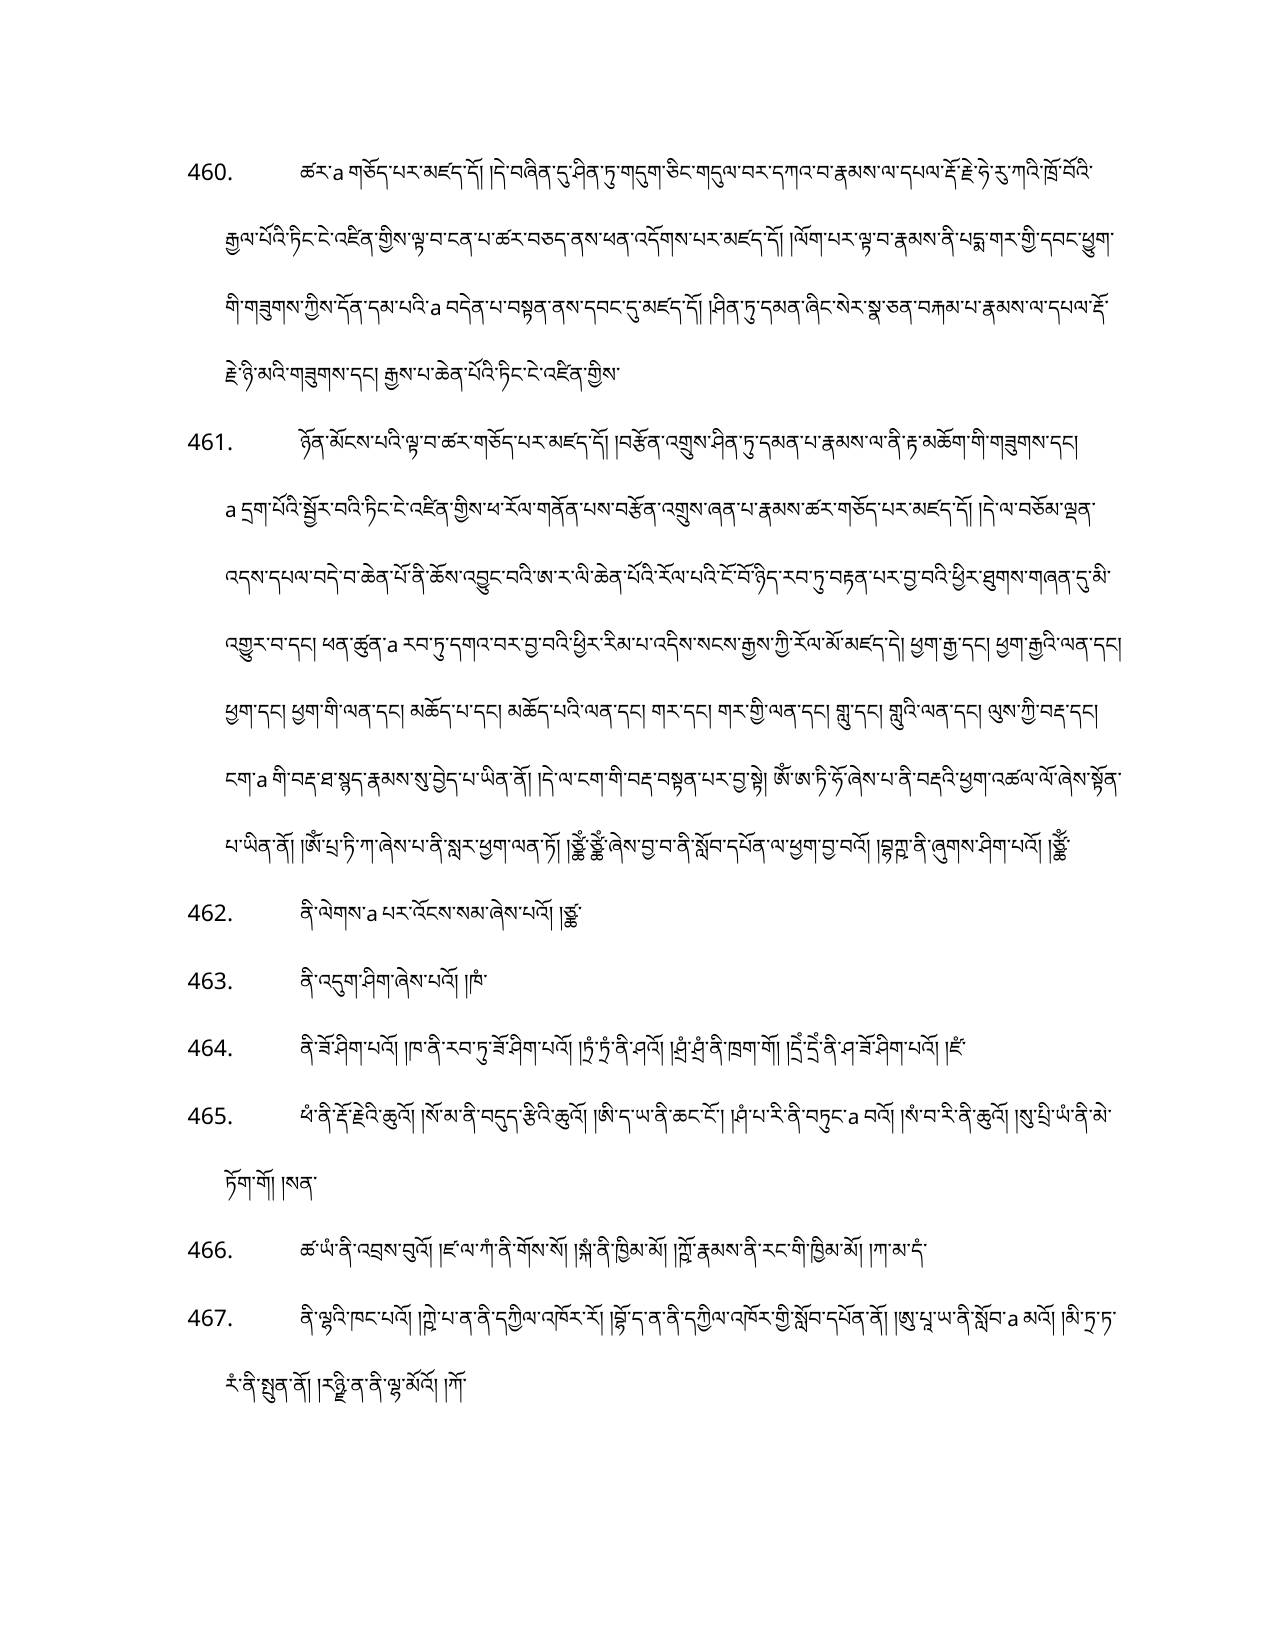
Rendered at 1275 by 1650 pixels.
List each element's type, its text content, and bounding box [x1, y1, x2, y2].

list ཚར་aགཅོད་པར་མཛད་དོ། །དེ་བཞིན་དུ་ཤིན་ཏུ་གདུག་ཅིང་གདུལ་བར་དཀའ་བ་རྣམས་ལ་དཔལ་རྡོ་རྗེ་ཧེ་རུ་ཀའི་ཁྲོ་བོའི་རྒྱལ་པོའི་ཏིང་ངེ་འཛིན་གྱིས་ལྟ་བ་ངན་པ་ཚར་བཅད་ནས་ཕན་འདོགས་པར་མཛད་དོ། །ལོག་པར་ལྟ་བ་རྣམས་ནི་པདྨ་གར་གྱི་དབང་ཕྱུག་གི་གཟུགས་ཀྱིས་དོན་དམ་པའི་aབདེན་པ་བསྟན་ནས་དབང་དུ་མཛད་དོ། །ཤིན་ཏུ་དམན་ཞིང་སེར་སྣ་ཅན་བརྐམ་པ་རྣམས་ལ་དཔལ་རྡོ་རྗེ་ཉི་མའི་གཟུགས་དང། རྒྱས་པ་ཆེན་པོའི་ཏིང་ངེ་འཛིན་གྱིས་ [187, 150, 1125, 411]
list ཉོན་མོངས་པའི་ལྟ་བ་ཚར་གཅོད་པར་མཛད་དོ། །བརྩོན་འགྲུས་ཤིན་ཏུ་དམན་པ་རྣམས་ལ་ནི་རྟ་མཆོག་གི་གཟུགས་དང། aདྲག་པོའི་སྦྱོར་བའི་ཏིང་ངེ་འཛིན་གྱིས་ཕ་རོལ་གནོན་པས་བརྩོན་འགྲུས་ཞན་པ་རྣམས་ཚར་གཅོད་པར་མཛད་དོ། །དེ་ལ་བཅོམ་ལྡན་འདས་དཔལ་བདེ་བ་ཆེན་པོ་ནི་ཆོས་འབྱུང་བའི་ཨ་ར་ལི་ཆེན་པོའི་རོལ་པའི་ངོ་བོ་ཉིད་རབ་ཏུ་བརྟན་པར་བྱ་བའི་ཕྱིར་ཐུགས་གཞན་དུ་མི་འགྱུར་བ་དང། ཕན་ཚུན་aརབ་ཏུ་དགའ་བར་བྱ་བའི་ཕྱིར་རིམ་པ་འདིས་སངས་རྒྱས་ཀྱི་རོལ་མོ་མཛད་དེ། ཕྱག་རྒྱ་དང། ཕྱག་རྒྱའི་ལན་དང། ཕྱག་དང། ཕྱག་གི་ལན་དང། མཆོད་པ་དང། མཆོད་པའི་ལན་དང། གར་དང། གར་གྱི་ལན་དང། གླུ་དང། གླུའི་ལན་དང། ལུས་ཀྱི་བརྡ་དང། ངག་aགི་བརྡ་ཐ་སྙད་རྣམས་སུ་བྱེད་པ་ཡིན་ནོ། །དེ་ལ་ངག་གི་བརྡ་བསྟན་པར་བྱ་སྟེ། ཨོཾ་ཨ་ཏི་ཧོ་ཞེས་པ་ནི་བརྡའི་ཕྱག་འཚལ་ལོ་ཞེས་སྟོན་པ་ཡིན་ནོ། །ཨོཾ་པྲ་ཏི་ཀ་ཞེས་པ་ནི་སླར་ཕྱག་ལན་ཏོ། །ཙྪེཾ་ཙྪེཾ་ཞེས་བྱ་བ་ནི་སློབ་དཔོན་ལ་ཕྱག་བྱ་བའོ། །བྷཀྵ་ནི་ཞུགས་ཤིག་པའོ། །ཙྪོཾ་ [187, 419, 1125, 883]
list ཚ་ཡཾ་ནི་འབྲས་བུའོ། །ཛ་ལ་ཀཾ་ནི་གོས་སོ། །སྐཾ་ནི་ཁྱིམ་མོ། །ཀྵོ་རྣམས་ནི་རང་གི་ཁྱིམ་མོ། །ཀ་མ་དཾ་ [187, 1228, 1125, 1287]
list ཕཾ་ནི་རྡོ་རྗེའི་ཆུའོ། །སོ་མ་ནི་བདུད་རྩིའི་ཆུའོ། །ཨི་ད་ཡ་ནི་ཆང་ངོ༌། །ཤཾ་པ་རི་ནི་བཏུང་aབའོ། །སཾ་བ་རི་ནི་ཆུའོ། །སུ་པྲི་ཡཾ་ནི་མེ་ཏོག་གོ། །སན་ [187, 1093, 1125, 1219]
list ནི་འདུག་ཤིག་ཞེས་པའོ། །ཁཾ་ [187, 959, 1125, 1017]
list ནི་ལྷའི་ཁང་པའོ། །ཀྵེ་པ་ན་ནི་དཀྱིལ་འཁོར་རོ། །བྷོ་ད་ན་ནི་དཀྱིལ་འཁོར་གྱི་སློབ་དཔོན་ནོ། །ཨུ་པཱ་ཡ་ནི་སློབ་aམའོ། །མི་ཏྲ་ཏ་རཾ་ནི་སྤུན་ནོ། །རཉྫི་ན་ནི་ལྷ་མོའོ། །ཀོ་ [187, 1296, 1125, 1422]
list ནི་ལེགས་aཔར་འོངས་སམ་ཞེས་པའོ། །ཙྪ་ [187, 891, 1125, 950]
list ནི་ཟོ་ཤིག་པའོ། །ཁ་ནི་རབ་ཏུ་ཟོ་ཤིག་པའོ། །ཏྲཾ་ཏྲཾ་ནི་ཤའོ། །ཤྲཾ་ཤྲཾ་ནི་ཁྲག་གོ། །དྲེཾ་དྲེཾ་ནི་ཤ་ཟོ་ཤིག་པའོ། །ཛཾ་ [187, 1026, 1125, 1085]
